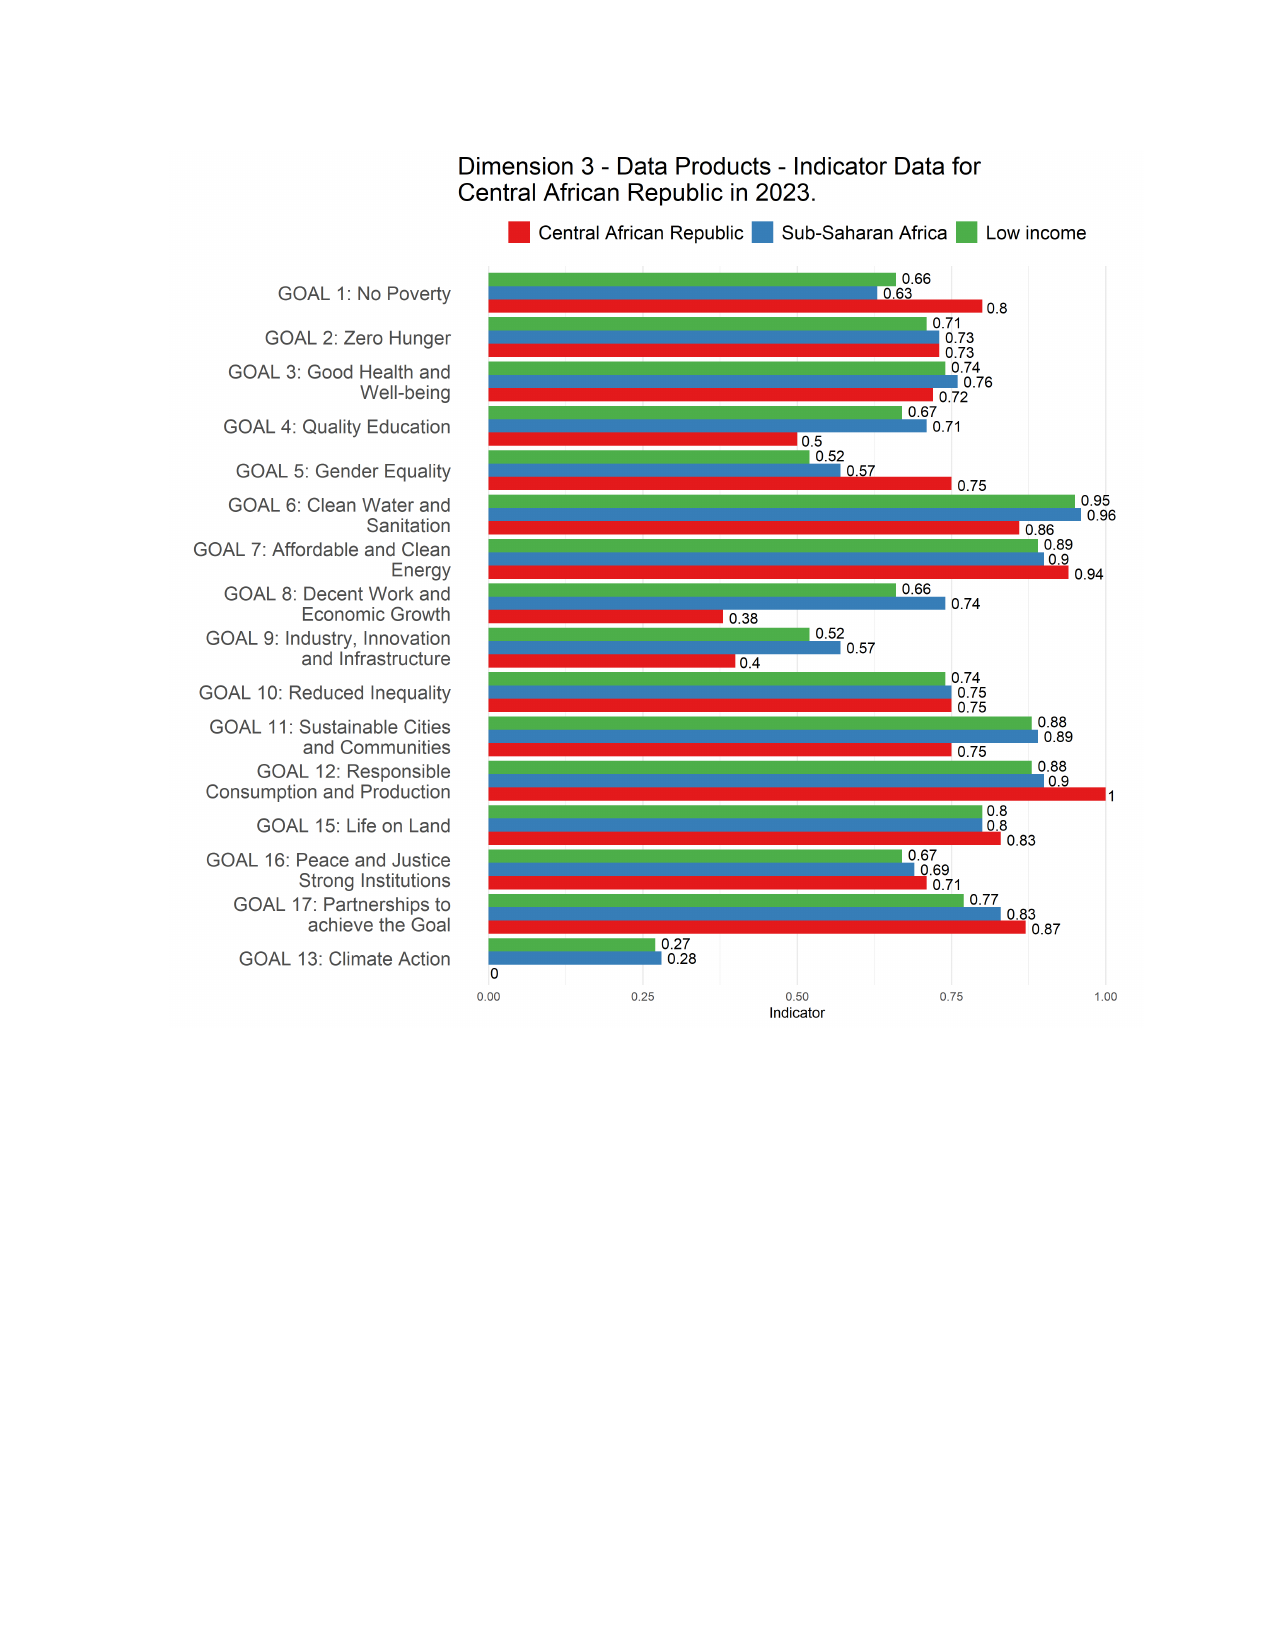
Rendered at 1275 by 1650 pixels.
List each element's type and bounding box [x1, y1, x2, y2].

picture [168, 150, 1144, 1028]
